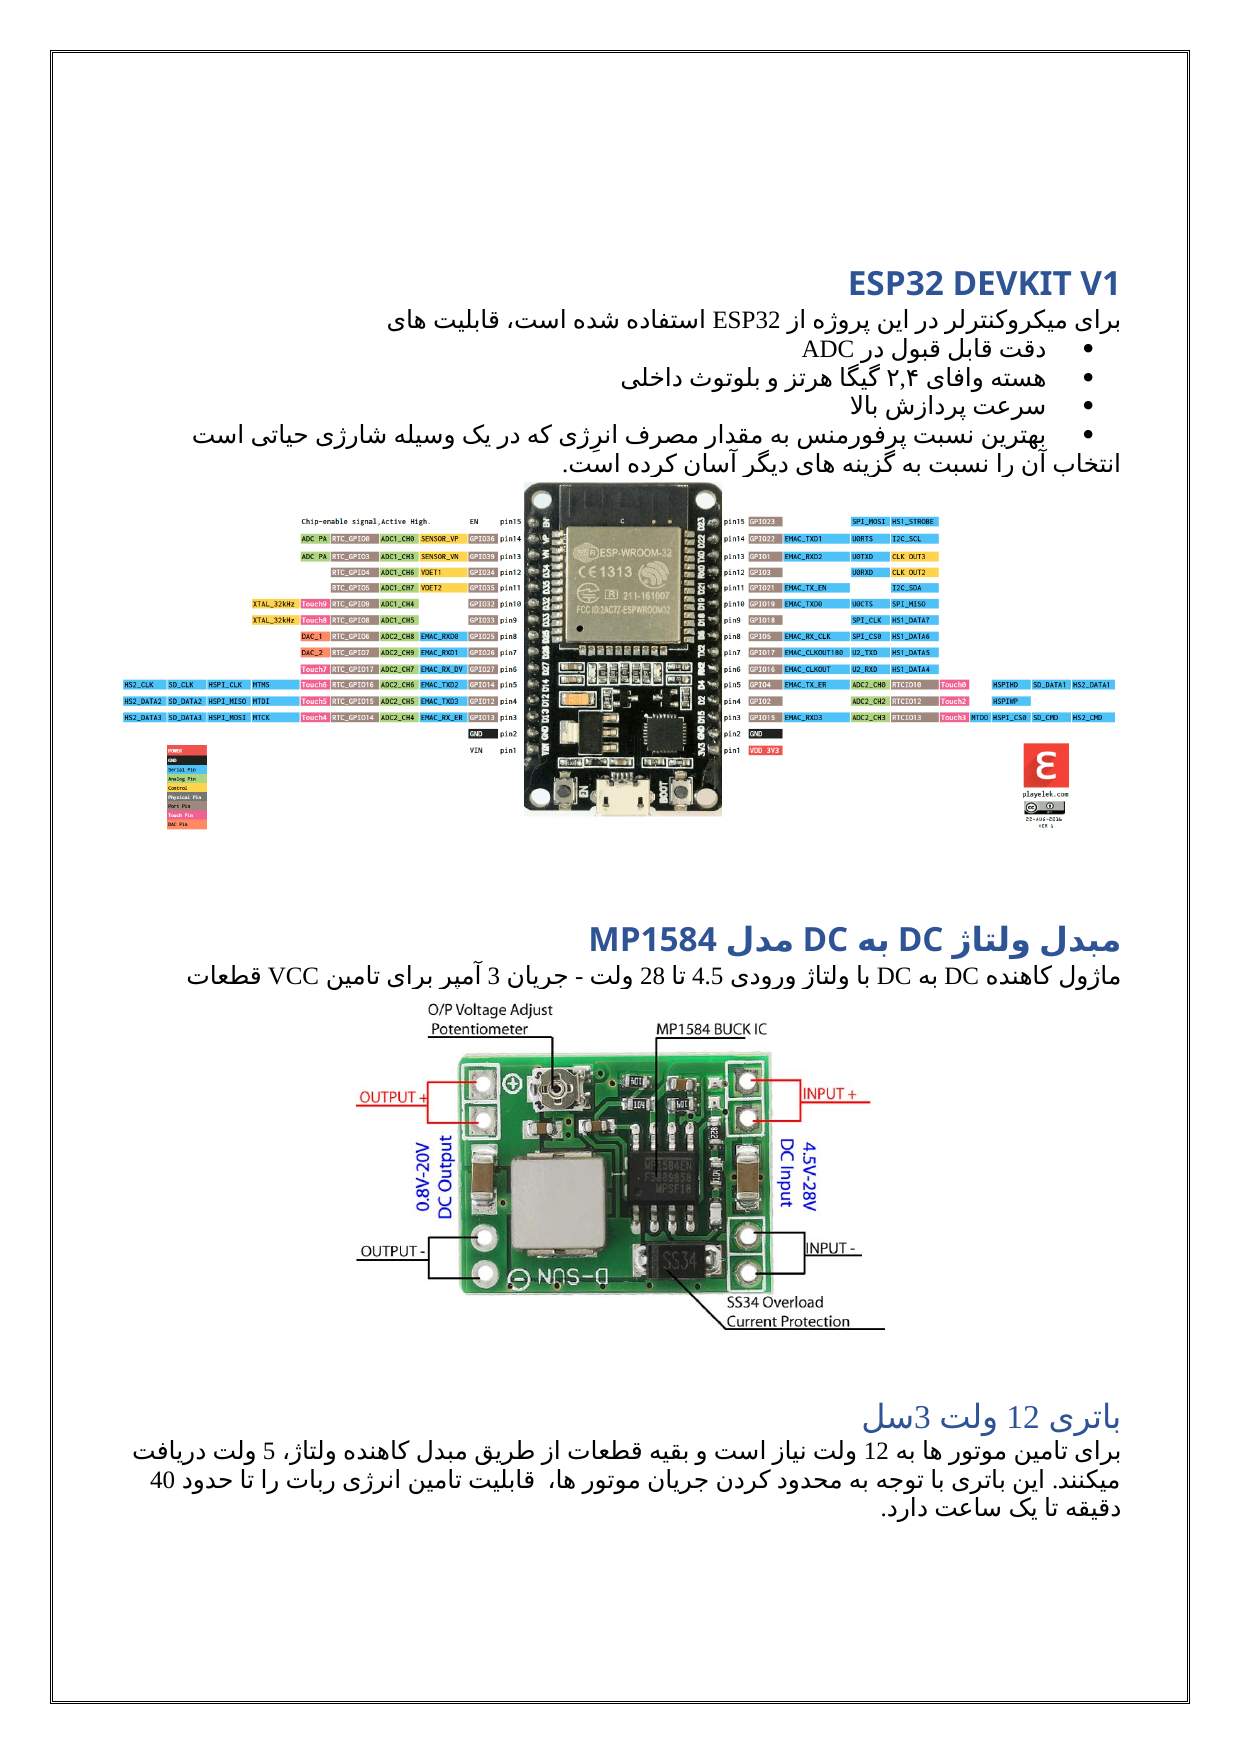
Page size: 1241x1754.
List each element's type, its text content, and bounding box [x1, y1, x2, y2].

subtitle مبدل ولتاژ DC به DC مدل MP1584 [119, 915, 1121, 961]
picture [354, 989, 886, 1344]
text برای میکروکنترلر در این پروژه از ESP32 استفاده شده است، قابلیت های [119, 305, 1121, 334]
list بهترین نسبت پرفورمنس به مقدار مصرف انرِژی که در یک وسیله شارژی حیاتی است [119, 420, 1084, 449]
list هسته وافای ۲,۴ گیگا هرتز و بلوتوث داخلی [119, 363, 1084, 391]
picture [118, 477, 1122, 833]
text ماژول کاهنده DC به DC با ولتاژ ورودی 4.5 تا 28 ولت - جریان 3 آمپر برای تامین VCC قطعات [119, 961, 1121, 989]
list سرعت پردازش بالا [119, 391, 1084, 420]
list دقت قابل قبول در ADC [119, 334, 1084, 363]
subtitle باتری 12 ولت 3سل [119, 1398, 1121, 1436]
subtitle ESP32 DEVKIT V1 [119, 260, 1121, 305]
text برای تامین موتور ها به 12 ولت نیاز است و بقیه قطعات از طریق مبدل کاهنده ولتاژ، 5 ولت دریافت میکنند. این باتری با توجه به محدود کردن جریان موتور ها، قابلیت تامین انرژی ربات را تا حدود 40 دقیقه تا یک ساعت دارد. [119, 1436, 1121, 1522]
text انتخاب آن را نسبت به گزینه های دیگر آسان کرده است. [119, 449, 1121, 477]
